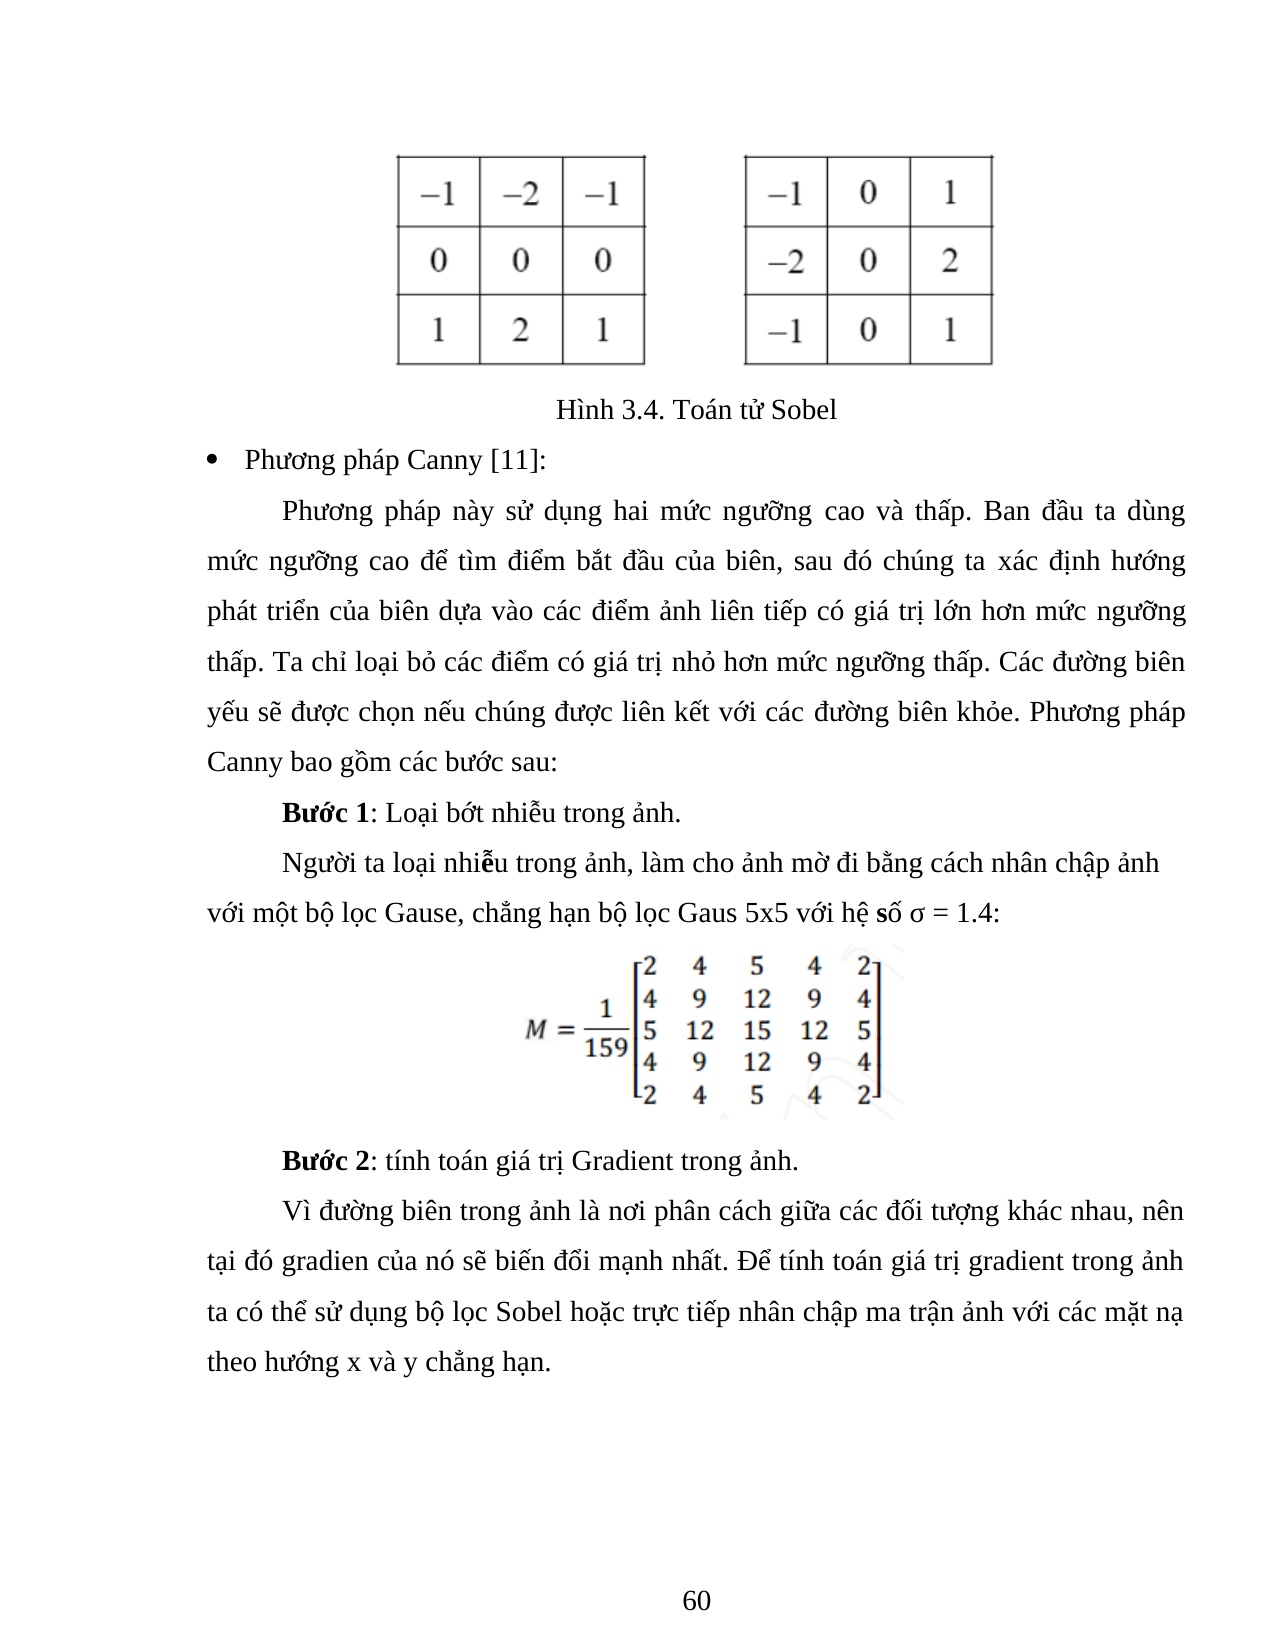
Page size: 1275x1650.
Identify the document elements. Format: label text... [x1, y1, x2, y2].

text Phương pháp này sử dụng hai mức ngưỡng cao và thấp. Ban đầu ta dùng mức ngưỡng cao để tìm điểm bắt đầu của biên, sau đó chúng ta xác định hướng phát triển của biên dựa vào các điểm ảnh liên tiếp có giá trị lớn hơn mức ngưỡng thấp. Ta chỉ loại bỏ các điểm có giá trị nhỏ hơn mức ngưỡng thấp. Các đường biên yếu sẽ được chọn nếu chúng được liên kết với các đường biên khỏe. Phương pháp Canny bao gồm các bước sau: [207, 493, 1186, 778]
list Phương pháp Canny [11]: [207, 442, 1186, 476]
text Bước 1: Loại bớt nhiễu trong ảnh. [207, 795, 1186, 828]
text Vì đường biên trong ảnh là nơi phân cách giữa các đối tượng khác nhau, nên tại đó gradien của nó sẽ biến đổi mạnh nhất. Để tính toán giá trị gradient trong ảnh ta có thể sử dụng bộ lọc Sobel hoặc trực tiếp nhân chập ma trận ảnh với các mặt nạ theo hướng x và y chẳng hạn. [207, 1193, 1186, 1378]
text Người ta loại nhiễu trong ảnh, làm cho ảnh mờ đi bằng cách nhân chập ảnh với một bộ lọc Gause, chẳng hạn bộ lọc Gaus 5x5 với hệ số σ = 1.4: [207, 845, 1186, 1126]
picture [387, 147, 1006, 379]
picture [520, 945, 904, 1120]
text Hình 3.4. Toán tử Sobel [207, 392, 1186, 426]
text Bước 2: tính toán giá trị Gradient trong ảnh. [207, 1143, 1186, 1176]
